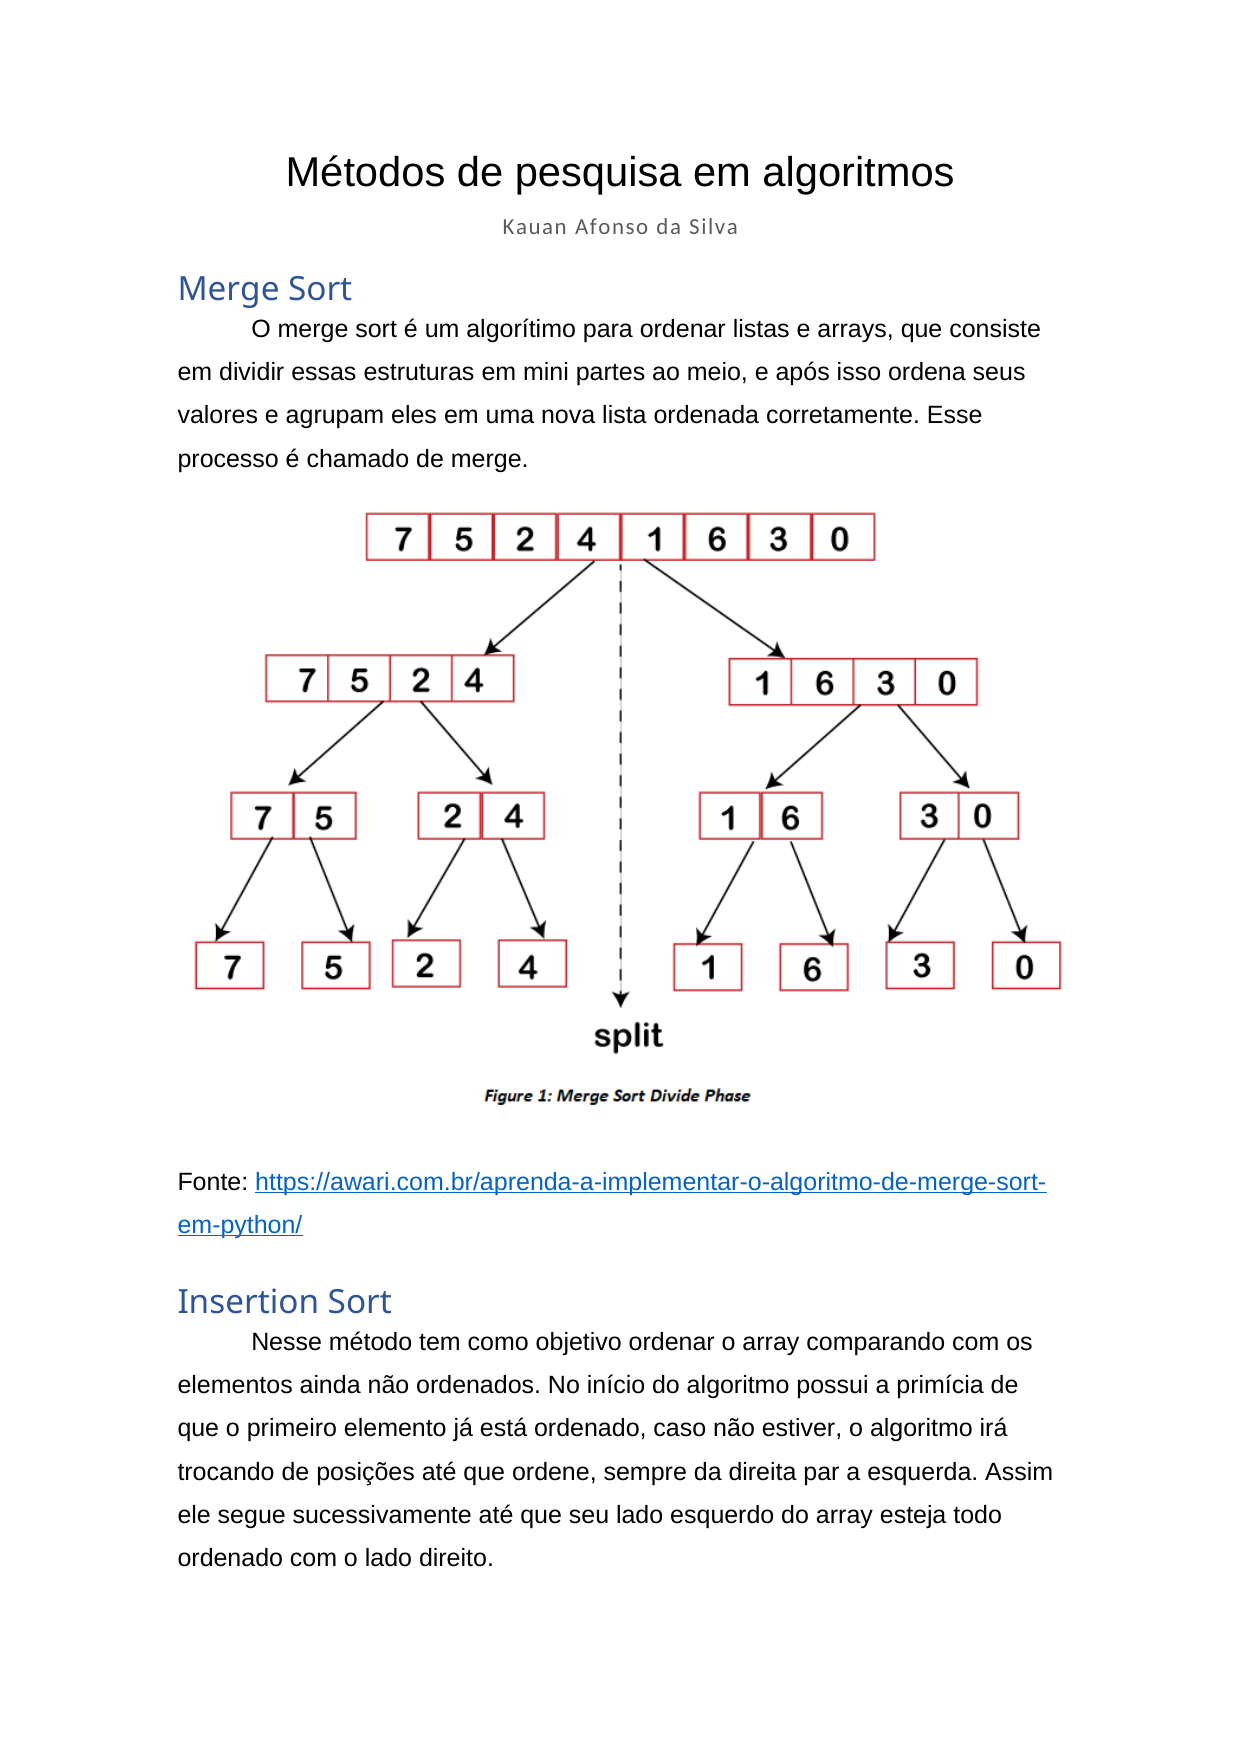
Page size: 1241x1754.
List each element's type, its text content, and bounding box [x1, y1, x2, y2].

text Fonte: https://awari.com.br/aprenda-a-implementar-o-algoritmo-de-merge-sort-em-python/ [177, 1167, 1063, 1239]
subtitle Insertion Sort [177, 1278, 1063, 1324]
text Métodos de pesquisa em algoritmos [177, 148, 1063, 196]
subtitle Merge Sort [177, 265, 1063, 311]
text Nesse método tem como objetivo ordenar o array comparando com os elementos ainda não ordenados. No início do algoritmo possui a primícia de que o primeiro elemento já está ordenado, caso não estiver, o algoritmo irá trocando de posições até que ordene, sempre da direita par a esquerda. Assim ele segue sucessivamente até que seu lado esquerdo do array esteja todo ordenado com o lado direito. [177, 1327, 1063, 1572]
text O merge sort é um algorítimo para ordenar listas e arrays, que consiste em dividir essas estruturas em mini partes ao meio, e após isso ordena seus valores e agrupam eles em uma nova lista ordenada corretamente. Esse processo é chamado de merge. [177, 314, 1063, 472]
picture [177, 503, 1063, 1137]
subtitle Kauan Afonso da Silva [177, 212, 1063, 240]
